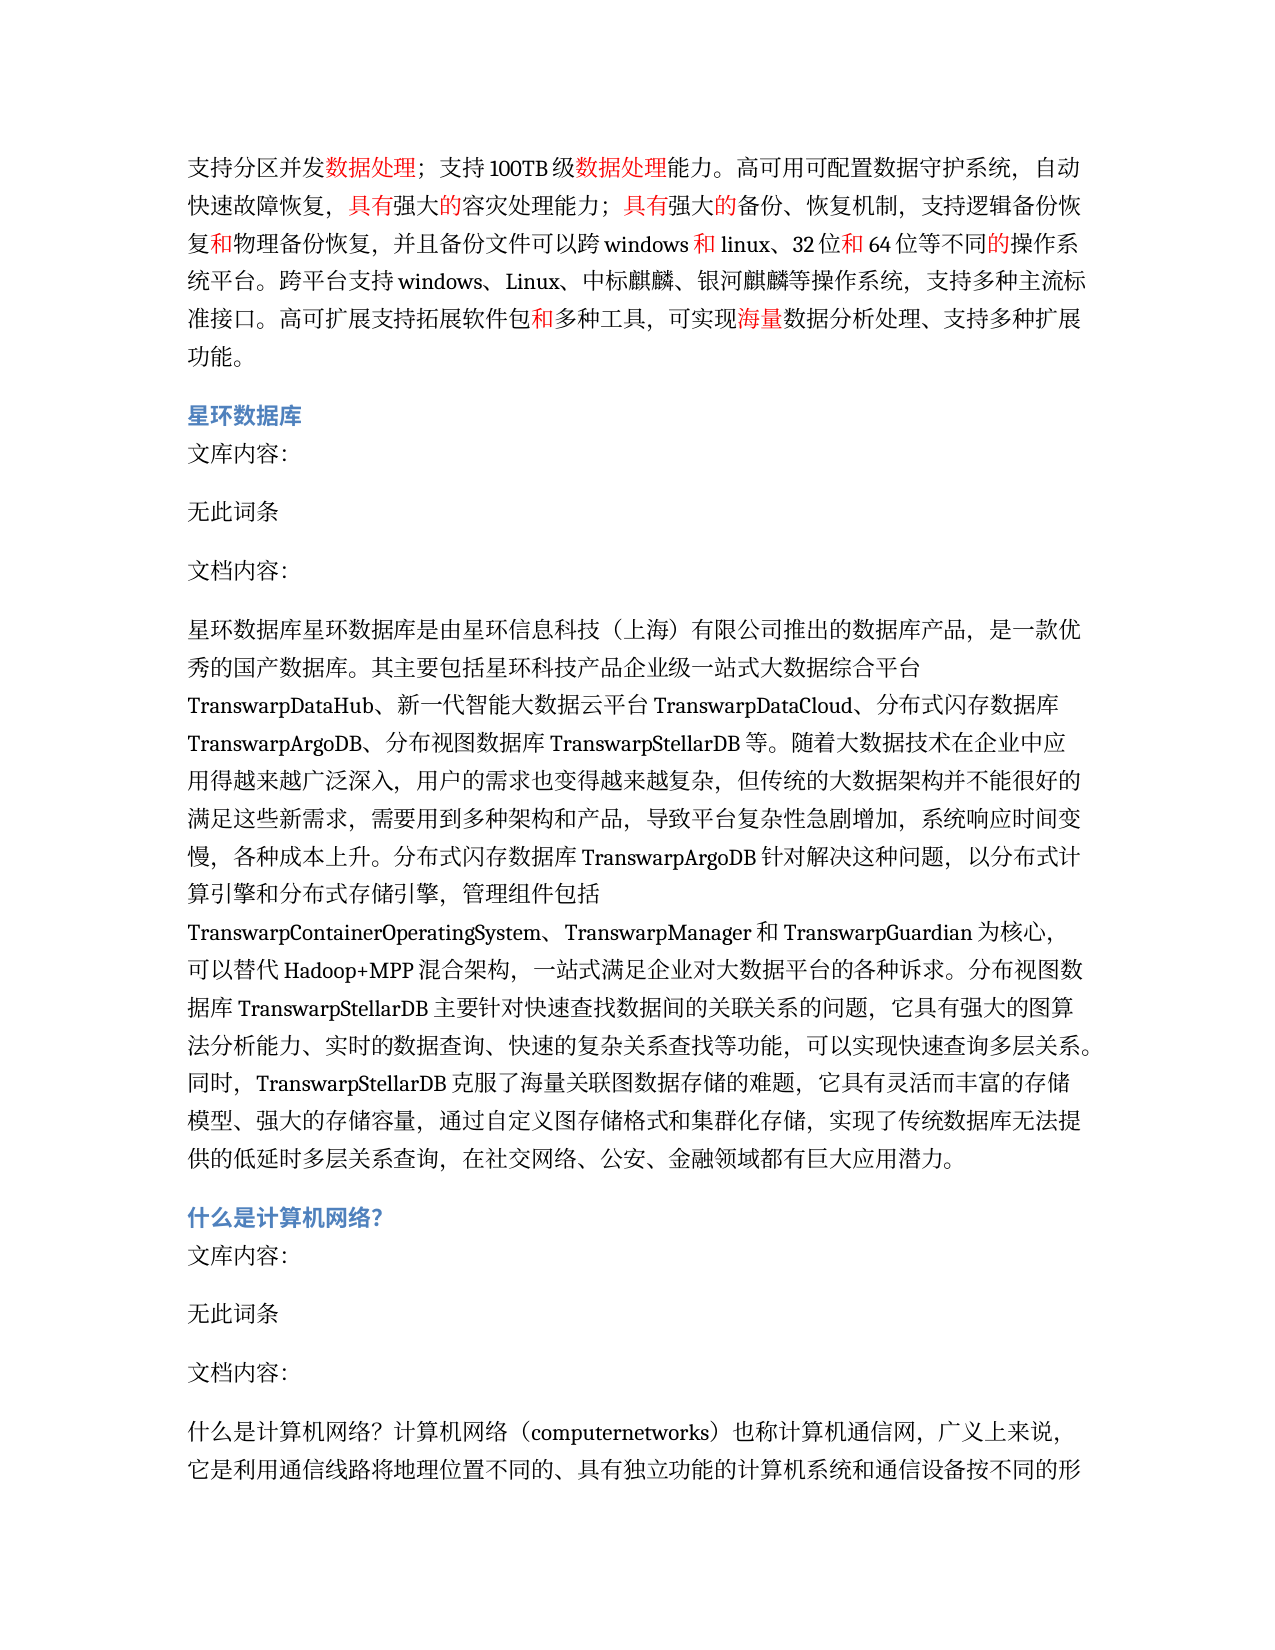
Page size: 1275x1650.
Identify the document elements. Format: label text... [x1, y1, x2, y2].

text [187, 150, 1087, 372]
subtitle 什么是计算机网络？ [187, 1200, 1087, 1233]
text 文库内容： [187, 1238, 1087, 1271]
text 星环数据库星环数据库是由星环信息科技（上海）有限公司推出的数据库产品，是一款优秀的国产数据库。其主要包括星环科技产品企业级一站式大数据综合平台TranswarpDataHub、新一代智能大数据云平台TranswarpDataCloud、分布式闪存数据库TranswarpArgoDB、分布视图数据库TranswarpStellarDB等。随着大数据技术在企业中应用得越来越广泛深入，用户的需求也变得越来越复杂，但传统的大数据架构并不能很好的满足这些新需求，需要用到多种架构和产品，导致平台复杂性急剧增加，系统响应时间变慢，各种成本上升。分布式闪存数据库TranswarpArgoDB针对解决这种问题，以分布式计算引擎和分布式存储引擎，管理组件包括TranswarpContainerOperatingSystem、TranswarpManager和TranswarpGuardian为核心，可以替代Hadoop+MPP混合架构，一站式满足企业对大数据平台的各种诉求。分布视图数据库TranswarpStellarDB主要针对快速查找数据间的关联关系的问题，它具有强大的图算法分析能力、实时的数据查询、快速的复杂关系查找等功能，可以实现快速查询多层关系。同时，TranswarpStellarDB克服了海量关联图数据存储的难题，它具有灵活而丰富的存储模型、强大的存储容量，通过自定义图存储格式和集群化存储，实现了传统数据库无法提供的低延时多层关系查询，在社交网络、公安、金融领域都有巨大应用潜力。 [187, 612, 1087, 1174]
subtitle 星环数据库 [187, 398, 1087, 431]
text 无此词条 [187, 1297, 1087, 1329]
text 文库内容： [187, 436, 1087, 469]
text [187, 1414, 1087, 1484]
text 文档内容： [187, 1355, 1087, 1388]
text 文档内容： [187, 553, 1087, 586]
text 无此词条 [187, 494, 1087, 527]
